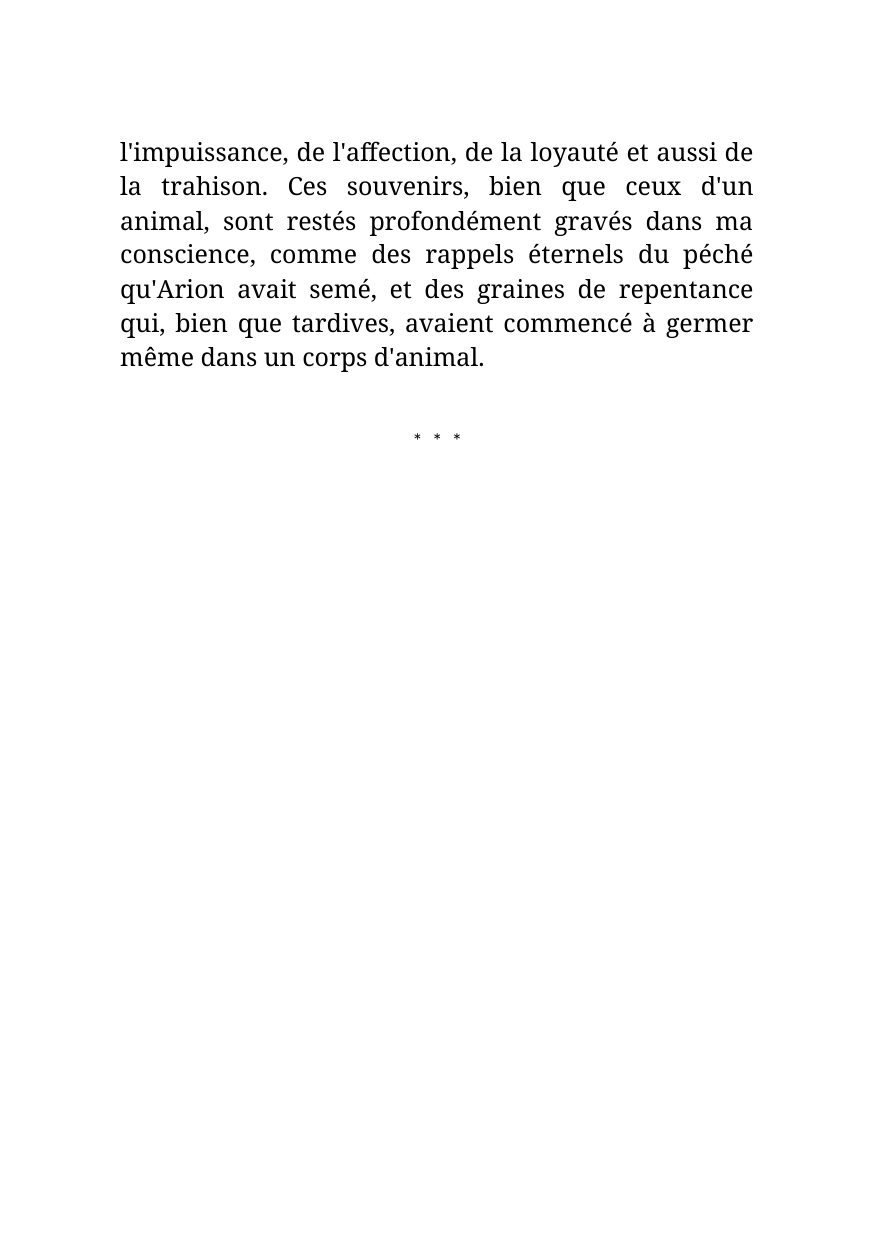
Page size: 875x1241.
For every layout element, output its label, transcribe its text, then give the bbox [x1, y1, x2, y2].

text * * * [120, 428, 754, 453]
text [120, 135, 754, 373]
